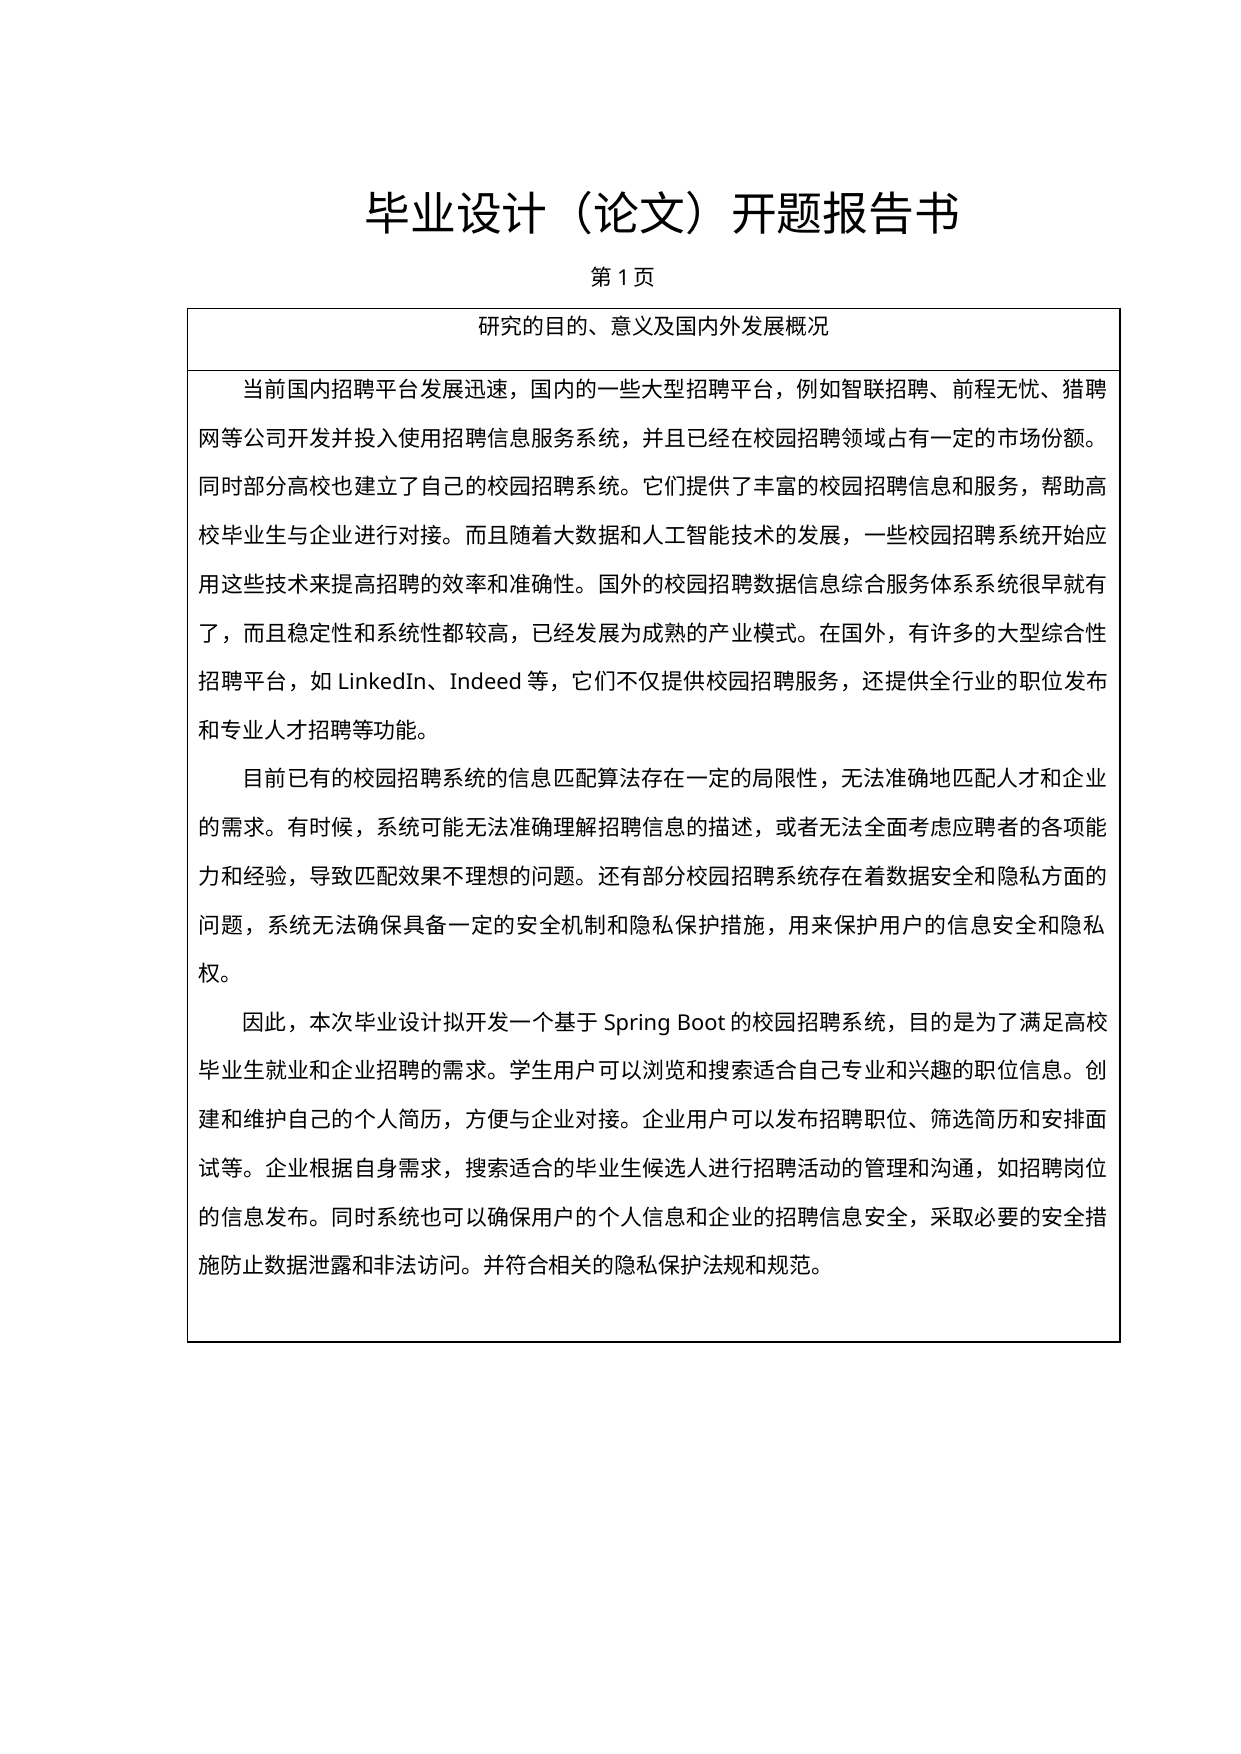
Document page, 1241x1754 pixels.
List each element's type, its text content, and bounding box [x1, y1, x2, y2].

text 第1页 [187, 259, 1053, 292]
text 2023 年 10月 日毕业设计（论文）开题报告书 [187, 162, 1053, 259]
table_header 研究的目的、意义及国内外发展概况 [188, 309, 1119, 370]
table_cell 当前国内招聘平台发展迅速，国内的一些大型招聘平台，例如智联招聘、前程无忧、猎聘网等公司开发并投入使用招聘信息服务系统，并且已经在校园招聘领域占有一定的市场份额。同时部分高校也建立了自己的校园招聘系统它们提供了丰富的校园招聘信息和服务，帮助高校毕业生与企业进行对接随着大数据和人工智能技术的发展，一些校园招聘系统开始应用这些技术来提高招聘的效率和准确性。国外的校园招聘数据信息综合服务体系系统很早就有了，而且稳定性和系统性都较高，已经发展为成熟的产业模式在国外，有许多的大型综合性招聘平台，如LinkedIn、Indeed等，它们不仅提供校园招聘服务，还提供全行业的职位发布和专业人才招聘等功能。 前已有的校园招聘系统的信息匹配算法存在一定的局限性，无法准确地匹配人才和企业的需求。有时候，系统可能无法准确理解招聘信息的描述，或者无法全面考虑应聘者的各项能力和经验，导致匹配效果不理想的问题还有部分校园招聘系统存在着数据安全和隐私方面的问题，系统无法确保具备一定的安全机制和隐私保护措施，用来保护用户的信息安全和隐私权。 开发一基于Spring Boot的校园招聘系统，目的是为了满足高校毕业生就业和企业招聘的需求。学生用户可以浏览和搜索适合自己专业和兴趣的职位信息创建和维护自己的个人简历，方便与企业对接。企业用户可以发布招聘职位、筛选简历和安排面试等企业根据自身需求，搜索适合的毕业生候选人行招聘活动的管理和沟通，如招聘岗位的信息发布同时系统也可以确保用户的个人信息和企业的招聘信息安全，采取必要的安全措施防止数据泄露和非法访问并符合相关的隐私保护法规和规范。 [188, 371, 1119, 1341]
